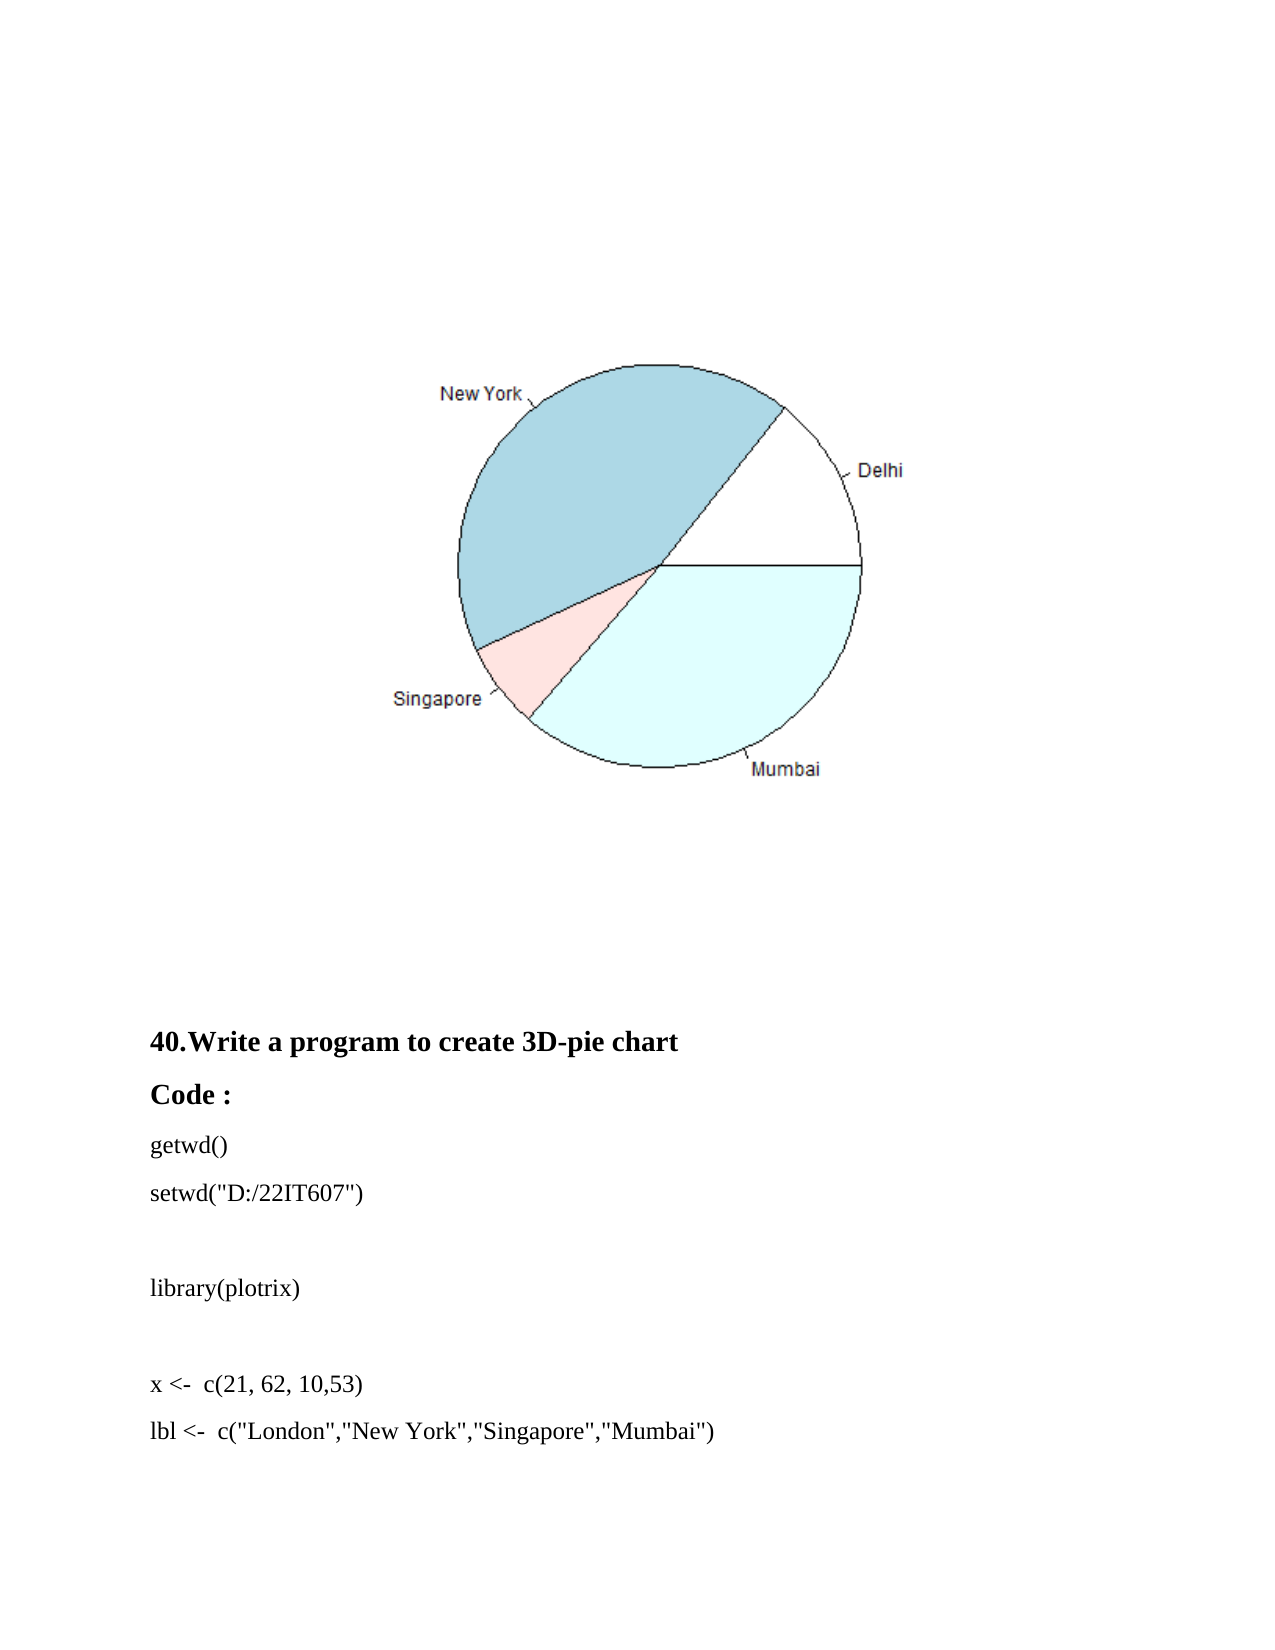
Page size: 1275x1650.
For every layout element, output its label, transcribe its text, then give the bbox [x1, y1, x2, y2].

text getwd() [150, 1130, 1125, 1159]
text x <- c(21, 62, 10,53) [150, 1369, 1125, 1397]
text setwd("D:/22IT607") [150, 1178, 1125, 1207]
text Code : [150, 1077, 1125, 1111]
list Write a program to create 3D-pie chart [150, 1024, 1125, 1058]
text lbl <- c("London","New York","Singapore","Mumbai") [150, 1416, 1125, 1445]
picture [262, 202, 1013, 953]
text library(plotrix) [150, 1273, 1125, 1302]
